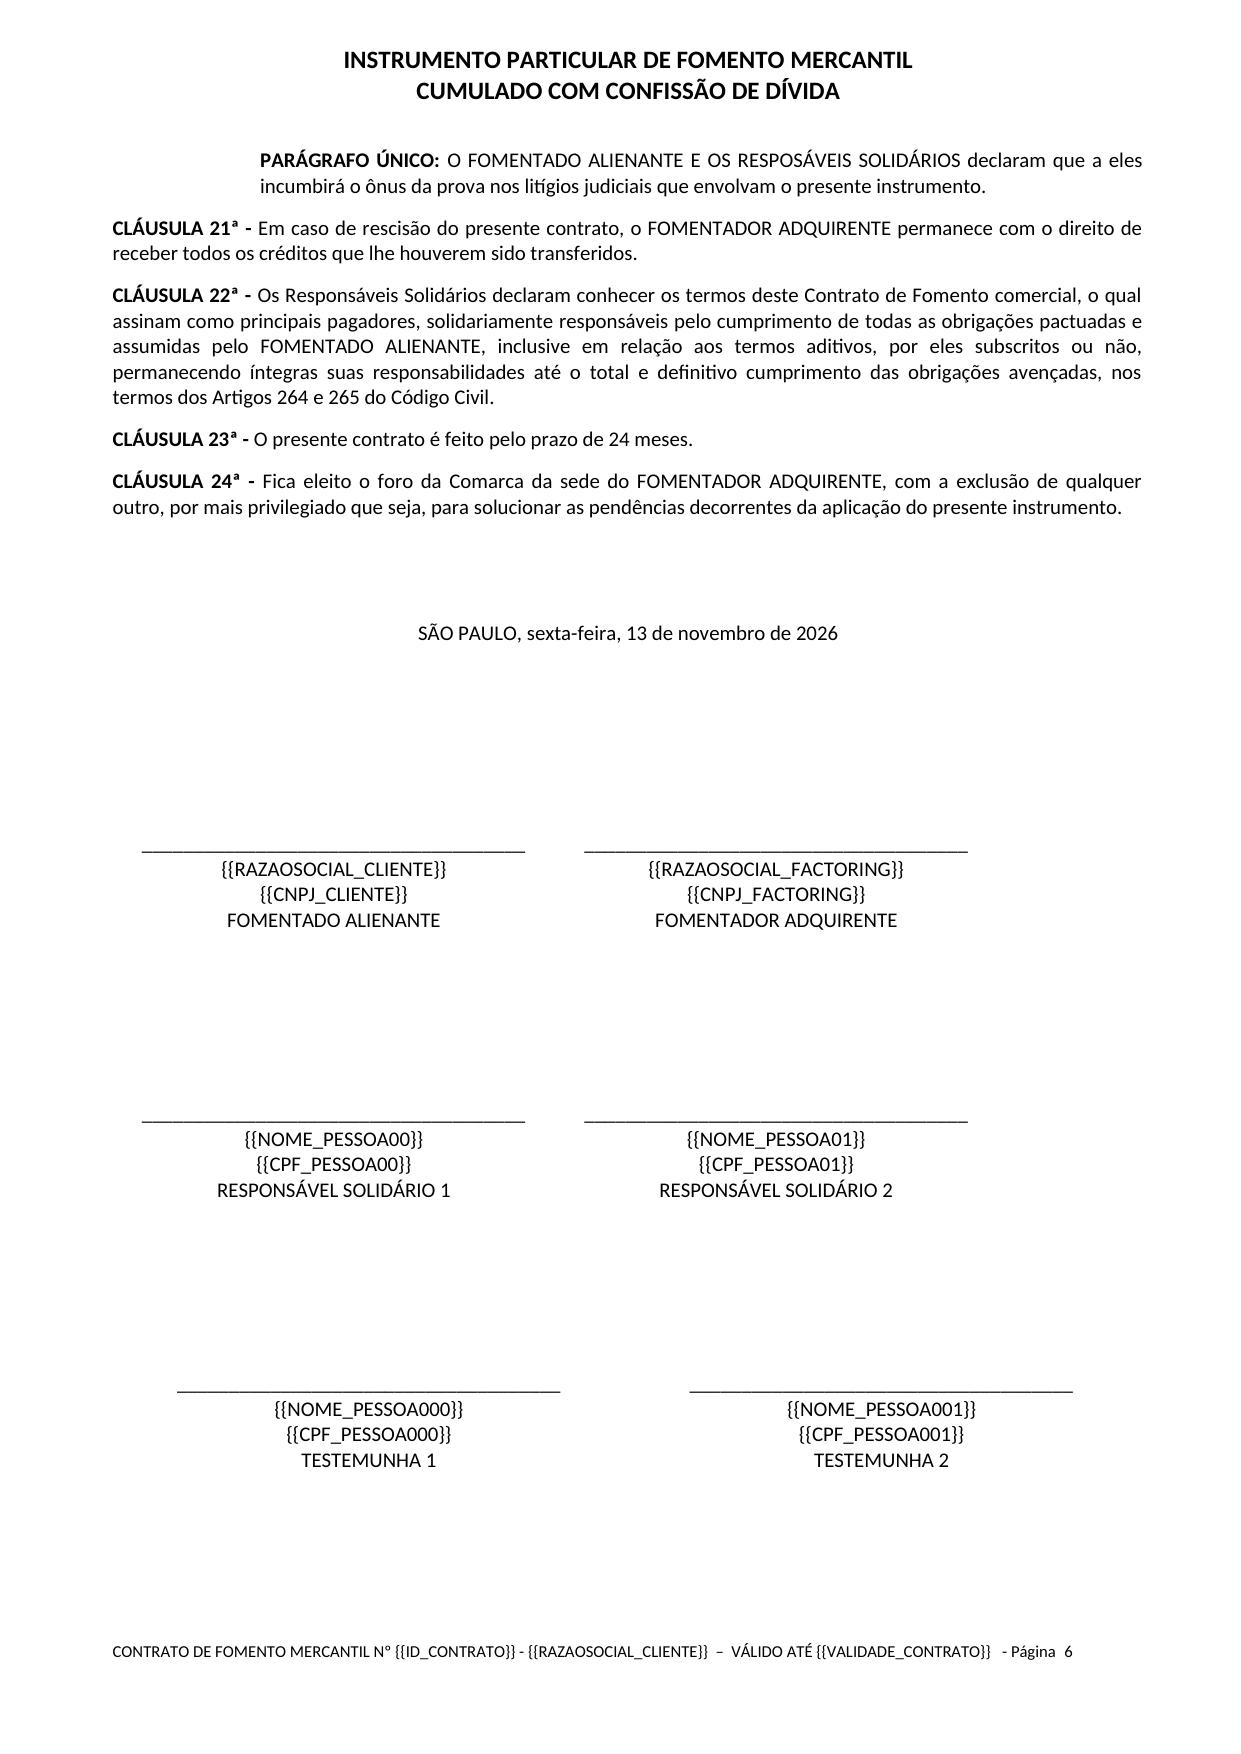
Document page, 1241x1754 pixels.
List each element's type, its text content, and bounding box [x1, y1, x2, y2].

table_cell {{RAZAOSOCIAL_CLIENTE}} [113, 856, 555, 881]
text CLÁUSULA 24ª - Fica eleito o foro da Comarca da sede do FOMENTADOR ADQUIRENTE, com a exclusão de qualquer outro, por mais privilegiado que seja, para solucionar as pendências decorrentes da aplicação do presente instrumento. [112, 468, 1144, 519]
table_cell RESPONSÁVEL SOLIDÁRIO 1 [113, 1177, 555, 1202]
table_cell RESPONSÁVEL SOLIDÁRIO 2 [555, 1177, 997, 1202]
table_cell TESTEMUNHA 2 [625, 1447, 1138, 1472]
table_cell FOMENTADO ALIENANTE [113, 907, 555, 932]
table_cell {{CPF_PESSOA01}} [555, 1151, 997, 1177]
table_cell {{CPF_PESSOA00}} [113, 1151, 555, 1177]
table_cell TESTEMUNHA 1 [113, 1447, 625, 1472]
table_header _____________________________________ [555, 1101, 997, 1126]
table_cell {{NOME_PESSOA00}} [113, 1126, 555, 1151]
text CLÁUSULA 23ª - O presente contrato é feito pelo prazo de 24 meses. [112, 426, 1144, 452]
table_cell {{CPF_PESSOA000}} [113, 1421, 625, 1447]
table_cell {{CNPJ_CLIENTE}} [113, 881, 555, 907]
table_header _____________________________________ [625, 1371, 1138, 1396]
table_cell FOMENTADOR ADQUIRENTE [555, 907, 997, 932]
table_cell {{NOME_PESSOA001}} [625, 1396, 1138, 1421]
table_cell {{NOME_PESSOA01}} [555, 1126, 997, 1151]
text CLÁUSULA 22ª - Os Responsáveis Solidários declaram conhecer os termos deste Contrato de Fomento comercial, o qual assinam como principais pagadores, solidariamente responsáveis pelo cumprimento de todas as obrigações pactuadas e assumidas pelo FOMENTADO ALIENANTE, inclusive em relação aos termos aditivos, por eles subscritos ou não, permanecendo íntegras suas responsabilidades até o total e definitivo cumprimento das obrigações avençadas, nos termos dos Artigos 264 e 265 do Código Civil. [112, 283, 1144, 410]
table_header _____________________________________ [555, 831, 997, 856]
text SÃO PAULO, domingo, 11 de fevereiro de 2024 [112, 620, 1144, 646]
table_cell {{NOME_PESSOA000}} [113, 1396, 625, 1421]
table_cell {{CNPJ_FACTORING}} [555, 881, 997, 907]
table_header _____________________________________ [113, 1101, 555, 1126]
text CLÁUSULA 21ª - Em caso de rescisão do presente contrato, o FOMENTADOR ADQUIRENTE permanece com o direito de receber todos os créditos que lhe houverem sido transferidos. [112, 215, 1144, 266]
table_header _____________________________________ [113, 831, 555, 856]
table_header _____________________________________ [113, 1371, 625, 1396]
table_cell {{CPF_PESSOA001}} [625, 1421, 1138, 1447]
text PARÁGRAFO ÚNICO: O FOMENTADO ALIENANTE E OS RESPOSÁVEIS SOLIDÁRIOS declaram que a eles incumbirá o ônus da prova nos litígios judiciais que envolvam o presente instrumento. [260, 148, 1144, 198]
table_cell {{RAZAOSOCIAL_FACTORING}} [555, 856, 997, 881]
